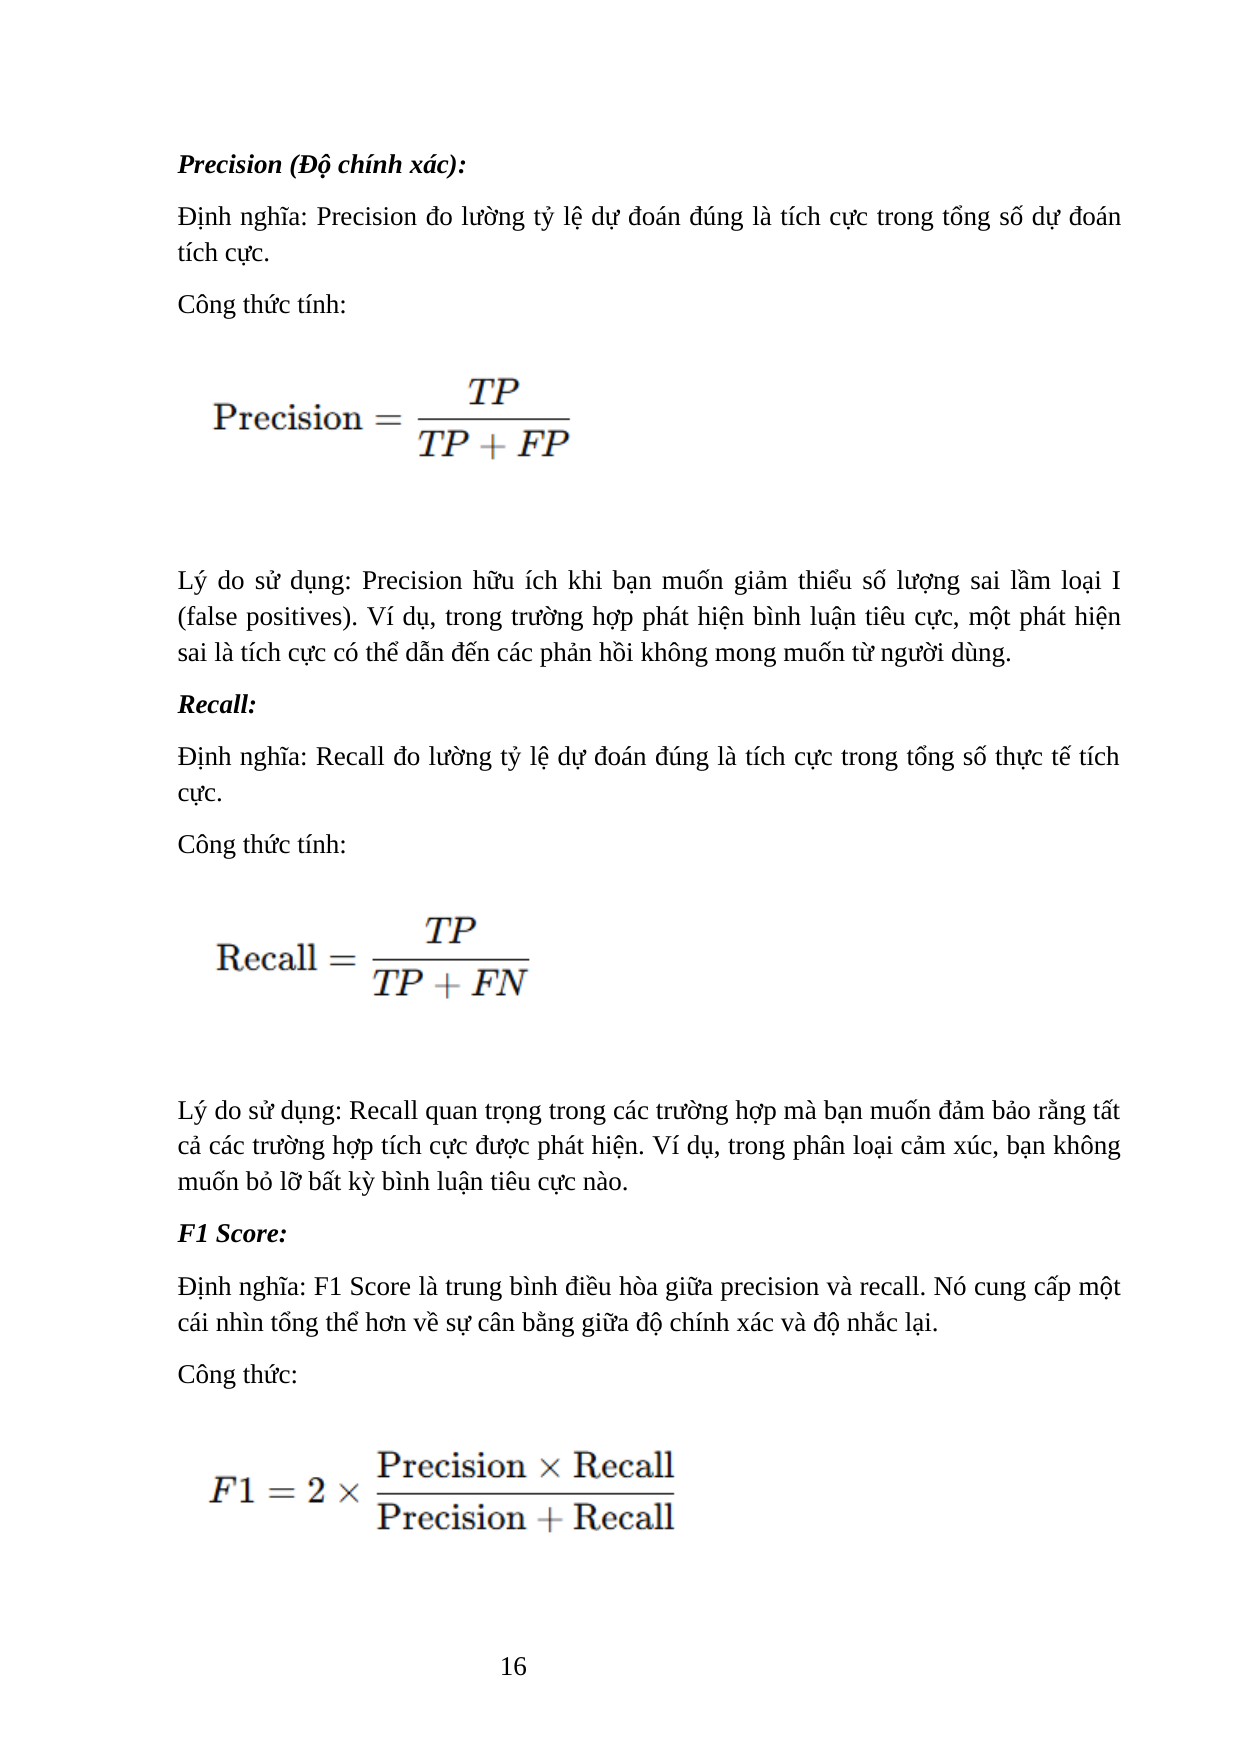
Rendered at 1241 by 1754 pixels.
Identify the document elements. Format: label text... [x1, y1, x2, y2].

text Recall: [177, 688, 1122, 719]
picture [177, 1410, 751, 1553]
text Lý do sử dụng: Recall quan trọng trong các trường hợp mà bạn muốn đảm bảo rằng tất cả các trường hợp tích cực được phát hiện. Ví dụ, trong phân loại cảm xúc, bạn không muốn bỏ lỡ bất kỳ bình luận tiêu cực nào. [177, 1094, 1122, 1196]
picture [177, 881, 564, 1021]
text Định nghĩa: Recall đo lường tỷ lệ dự đoán đúng là tích cực trong tổng số thực tế tích cực. [177, 741, 1122, 807]
picture [177, 340, 614, 491]
text Precision (Độ chính xác): [177, 148, 1122, 179]
text Công thức tính: [177, 829, 1122, 860]
text Định nghĩa: F1 Score là trung bình điều hòa giữa precision và recall. Nó cung cấp một cái nhìn tổng thể hơn về sự cân bằng giữa độ chính xác và độ nhắc lại. [177, 1270, 1122, 1337]
text Công thức tính: [177, 288, 1122, 319]
text Công thức: [177, 1358, 1122, 1389]
text Lý do sử dụng: Precision hữu ích khi bạn muốn giảm thiểu số lượng sai lầm loại I (false positives). Ví dụ, trong trường hợp phát hiện bình luận tiêu cực, một phát hiện sai là tích cực có thể dẫn đến các phản hồi không mong muốn từ người dùng. [177, 564, 1122, 667]
text F1 Score: [177, 1218, 1122, 1249]
text Định nghĩa: Precision đo lường tỷ lệ dự đoán đúng là tích cực trong tổng số dự đoán tích cực. [177, 200, 1122, 267]
